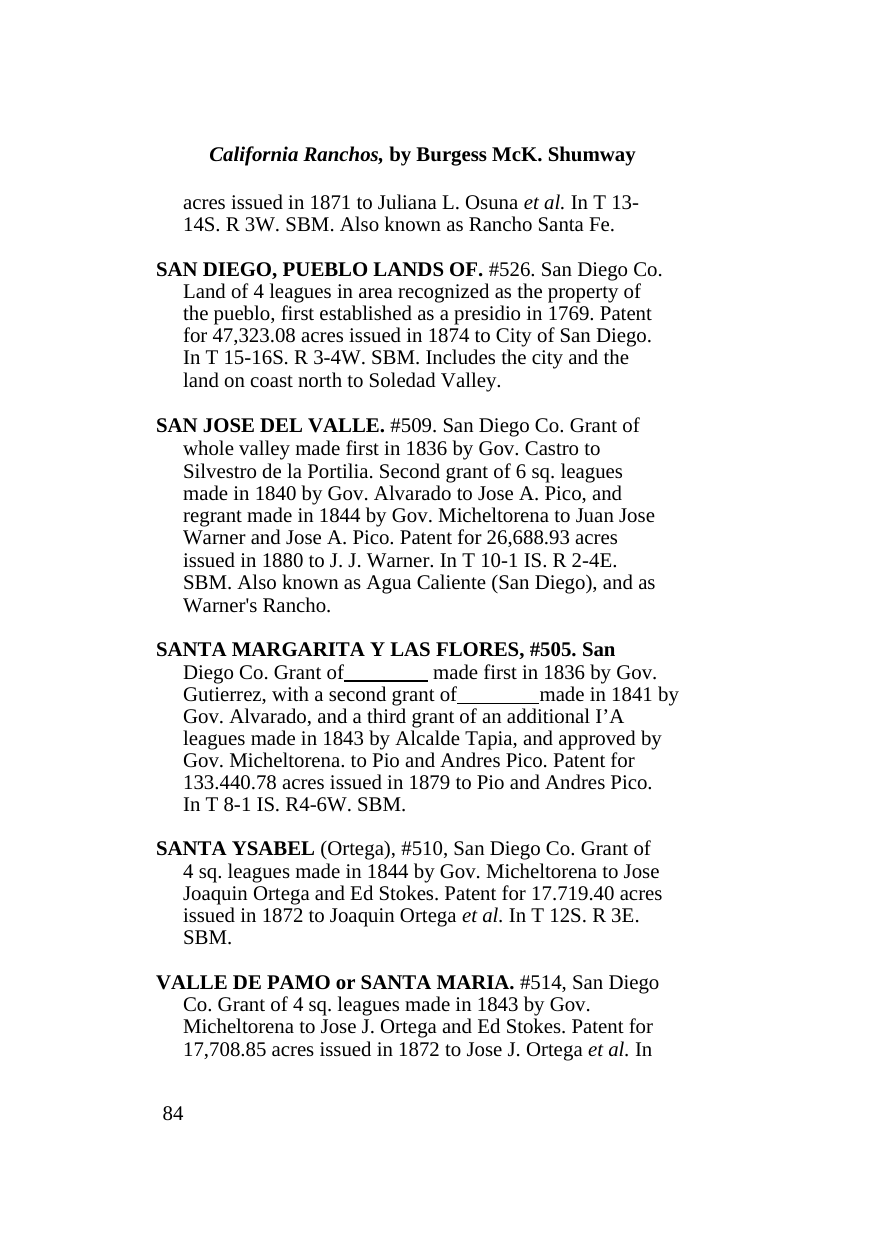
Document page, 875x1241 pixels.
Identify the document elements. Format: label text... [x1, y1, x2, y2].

text Land of 4 leagues in area recognized as the property of [156, 281, 723, 303]
text 17,708.85 acres issued in 1872 to Jose J. Ortega et al. In [156, 1038, 723, 1061]
text Micheltorena to Jose J. Ortega and Ed Stokes. Patent for [156, 1016, 723, 1038]
text SAN JOSE DEL VALLE. #509. San Diego Co. Grant of [156, 413, 723, 437]
text made in 1840 by Gov. Alvarado to Jose A. Pico, and [156, 483, 723, 505]
text In T 8-1 IS. R4-6W. SBM. [156, 794, 723, 816]
text Gov. Alvarado, and a third grant of an additional I’A [156, 706, 723, 728]
text issued in 1872 to Joaquin Ortega et al. In T 12S. R 3E. [156, 904, 723, 927]
text Co. Grant of 4 sq. leagues made in 1843 by Gov. [156, 994, 723, 1016]
text acres issued in 1871 to Juliana L. Osuna et al. In T 13- [156, 190, 723, 214]
text Silvestro de la Portilia. Second grant of 6 sq. leagues [156, 460, 723, 483]
text leagues made in 1843 by Alcalde Tapia, and approved by [156, 728, 723, 750]
text Gutierrez, with a second grant of made in 1841 by [156, 683, 723, 706]
text SAN DIEGO, PUEBLO LANDS OF. #526. San Diego Co. [156, 257, 723, 281]
text regrant made in 1844 by Gov. Micheltorena to Juan Jose [156, 505, 723, 527]
text Warner and Jose A. Pico. Patent for 26,688.93 acres [156, 527, 723, 549]
text 133.440.78 acres issued in 1879 to Pio and Andres Pico. [156, 772, 723, 794]
text SBM. Also known as Agua Caliente (San Diego), and as [156, 572, 723, 594]
text land on coast north to Soledad Valley. [156, 369, 723, 392]
text 14S. R 3W. SBM. Also known as Rancho Santa Fe. [156, 214, 723, 236]
text for 47,323.08 acres issued in 1874 to City of San Diego. [156, 325, 723, 347]
text Diego Co. Grant of made first in 1836 by Gov. [156, 661, 723, 683]
text issued in 1880 to J. J. Warner. In T 10-1 IS. R 2-4E. [156, 549, 723, 572]
text SBM. [156, 927, 723, 949]
text Gov. Micheltorena. to Pio and Andres Pico. Patent for [156, 750, 723, 772]
text SANTA YSABEL (Ortega), #510, San Diego Co. Grant of [156, 836, 723, 860]
text VALLE DE PAMO or SANTA MARIA. #514, San Diego [156, 969, 723, 994]
text 4 sq. leagues made in 1844 by Gov. Micheltorena to Jose [156, 860, 723, 882]
text Joaquin Ortega and Ed Stokes. Patent for 17.719.40 acres [156, 882, 723, 904]
subtitle SANTA MARGARITA Y LAS FLORES, #505. San [156, 637, 723, 661]
text Warner's Rancho. [156, 594, 723, 617]
text the pueblo, first established as a presidio in 1769. Patent [156, 303, 723, 325]
text whole valley made first in 1836 by Gov. Castro to [156, 437, 723, 460]
text In T 15-16S. R 3-4W. SBM. Includes the city and the [156, 347, 723, 369]
